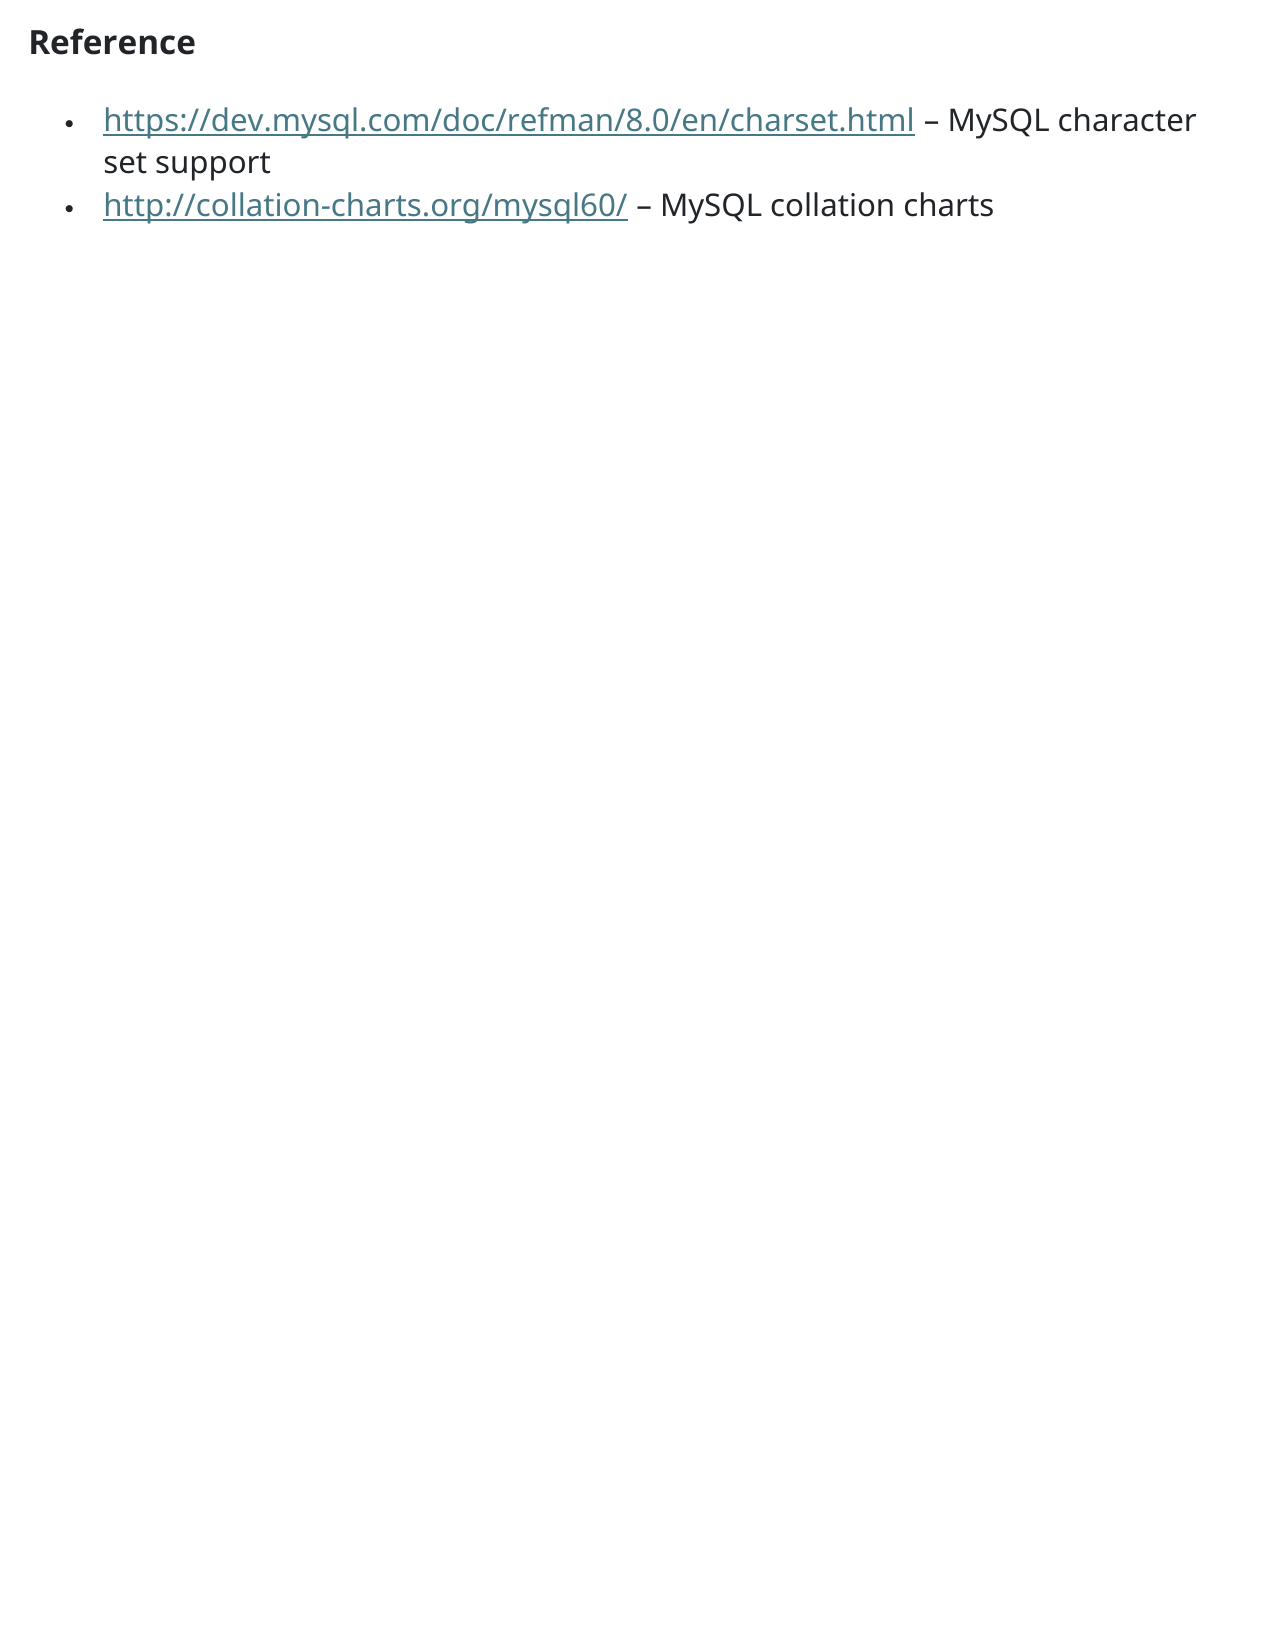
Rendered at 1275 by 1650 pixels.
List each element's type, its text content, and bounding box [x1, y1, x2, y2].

list http://collation-charts.org/mysql60/ – MySQL collation charts [66, 183, 1247, 226]
list https://dev.mysql.com/doc/refman/8.0/en/charset.html – MySQL character set support [66, 98, 1247, 183]
subtitle Reference [28, 19, 1247, 64]
